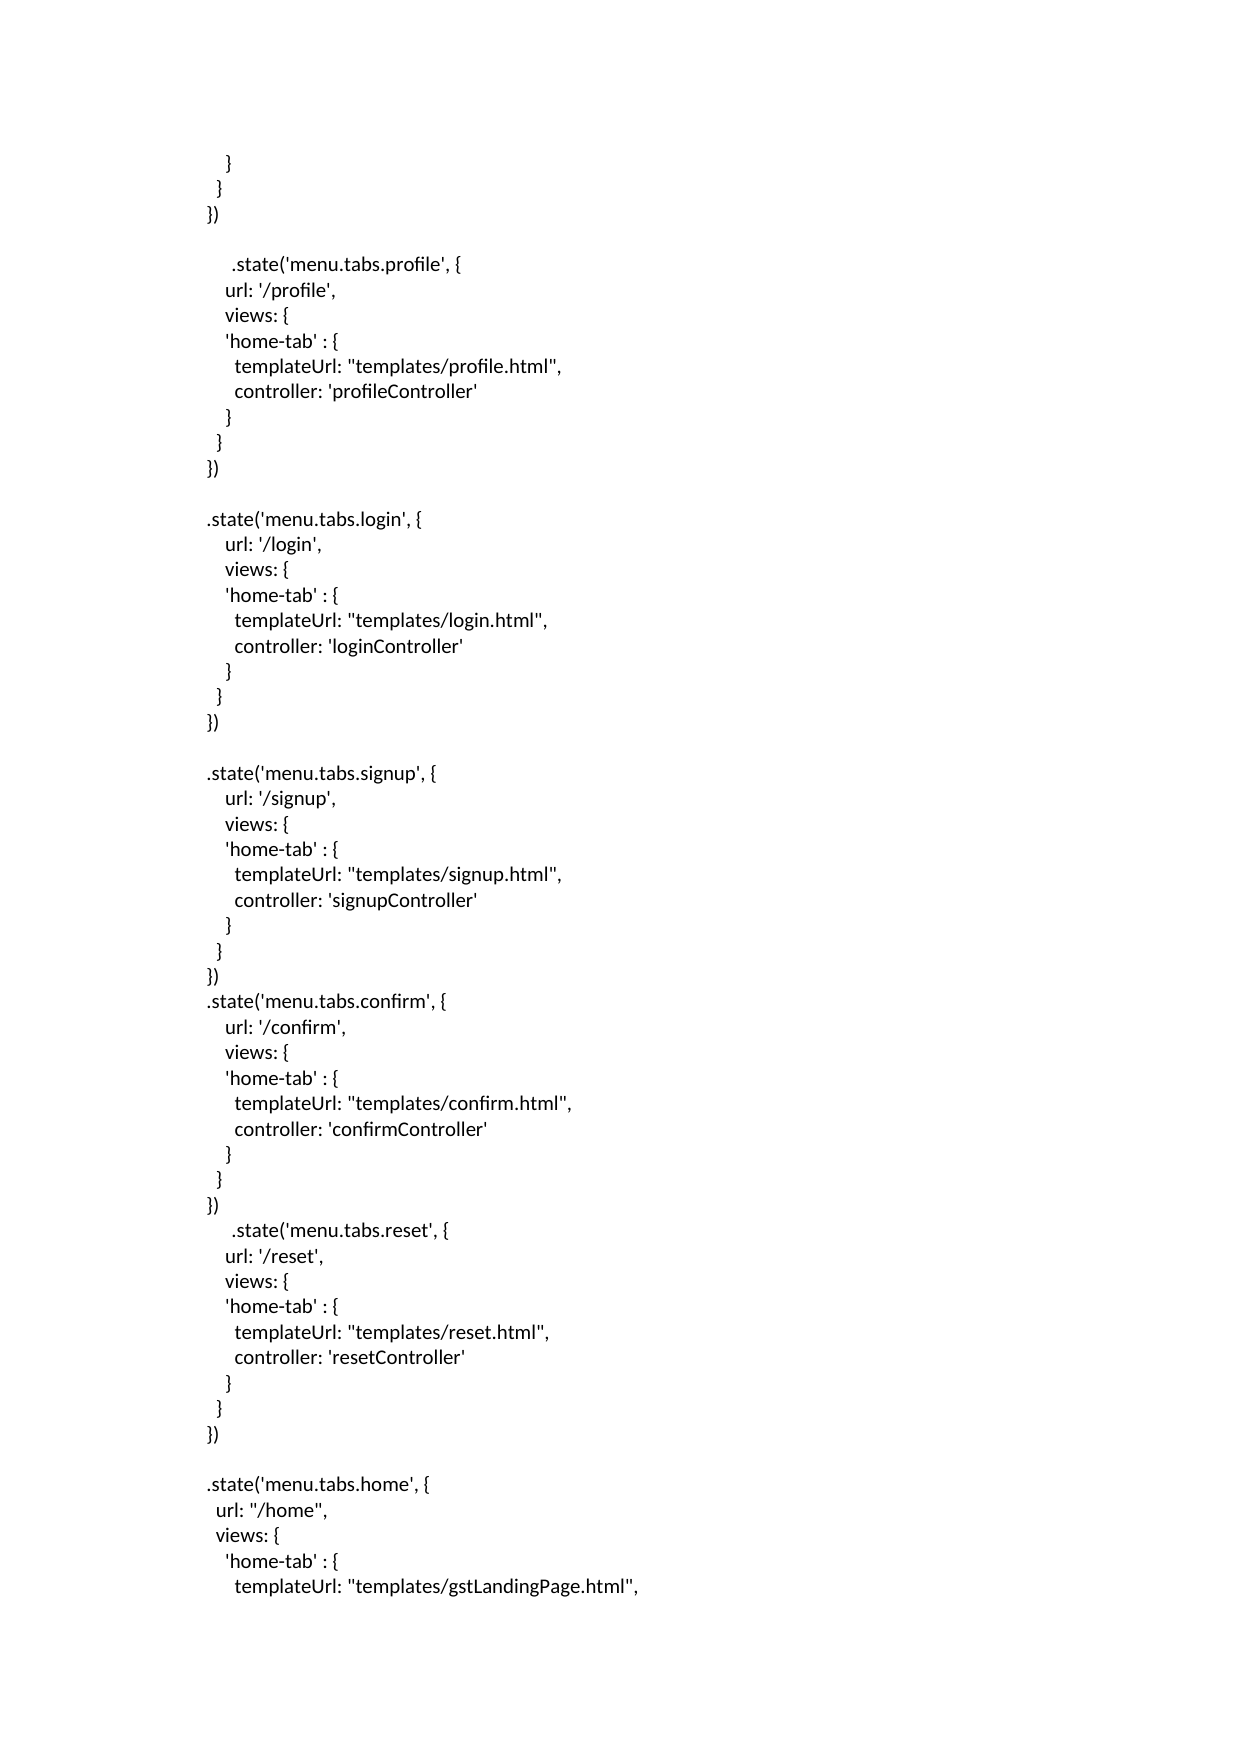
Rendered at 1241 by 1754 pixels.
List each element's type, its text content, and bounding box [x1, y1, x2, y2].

text views: { [187, 1039, 1053, 1065]
text } [187, 1395, 1053, 1421]
text templateUrl: "templates/signup.html", [187, 862, 1053, 887]
text templateUrl: "templates/gstLandingPage.html", [187, 1573, 1053, 1599]
text url: '/profile', [187, 277, 1053, 302]
text views: { [187, 1522, 1053, 1548]
text url: '/confirm', [187, 1014, 1053, 1039]
text }) [187, 1192, 1053, 1217]
text } [187, 404, 1053, 429]
text views: { [187, 811, 1053, 836]
text templateUrl: "templates/login.html", [187, 607, 1053, 633]
text templateUrl: "templates/reset.html", [187, 1319, 1053, 1344]
text } [187, 684, 1053, 709]
text } [187, 175, 1053, 201]
text }) [187, 963, 1053, 989]
text url: '/login', [187, 531, 1053, 557]
text views: { [187, 302, 1053, 328]
text url: '/reset', [187, 1243, 1053, 1268]
text .state('menu.tabs.home', { [187, 1472, 1053, 1497]
text .state('menu.tabs.confirm', { [187, 989, 1053, 1014]
text controller: 'confirmController' [187, 1116, 1053, 1141]
text } [187, 658, 1053, 684]
text url: '/signup', [187, 785, 1053, 811]
text } [187, 912, 1053, 938]
text .state('menu.tabs.reset', { [187, 1217, 1053, 1243]
text } [187, 429, 1053, 455]
text templateUrl: "templates/profile.html", [187, 353, 1053, 379]
text .state('menu.tabs.login', { [187, 506, 1053, 531]
text }) [187, 1421, 1053, 1446]
text .state('menu.tabs.signup', { [187, 760, 1053, 785]
text 'home-tab' : { [187, 328, 1053, 353]
text views: { [187, 557, 1053, 582]
text 'home-tab' : { [187, 836, 1053, 862]
text controller: 'signupController' [187, 887, 1053, 912]
text } [187, 938, 1053, 963]
text } [187, 1141, 1053, 1167]
text } [187, 150, 1053, 175]
text } [187, 1370, 1053, 1395]
text }) [187, 201, 1053, 226]
text 'home-tab' : { [187, 1548, 1053, 1573]
text 'home-tab' : { [187, 1294, 1053, 1319]
text }) [187, 455, 1053, 480]
text templateUrl: "templates/confirm.html", [187, 1090, 1053, 1116]
text .state('menu.tabs.profile', { [187, 252, 1053, 277]
text 'home-tab' : { [187, 1065, 1053, 1090]
text url: "/home", [187, 1497, 1053, 1522]
text }) [187, 709, 1053, 734]
text } [187, 1167, 1053, 1192]
text controller: 'profileController' [187, 379, 1053, 404]
text 'home-tab' : { [187, 582, 1053, 607]
text views: { [187, 1268, 1053, 1294]
text controller: 'resetController' [187, 1344, 1053, 1370]
text controller: 'loginController' [187, 633, 1053, 658]
